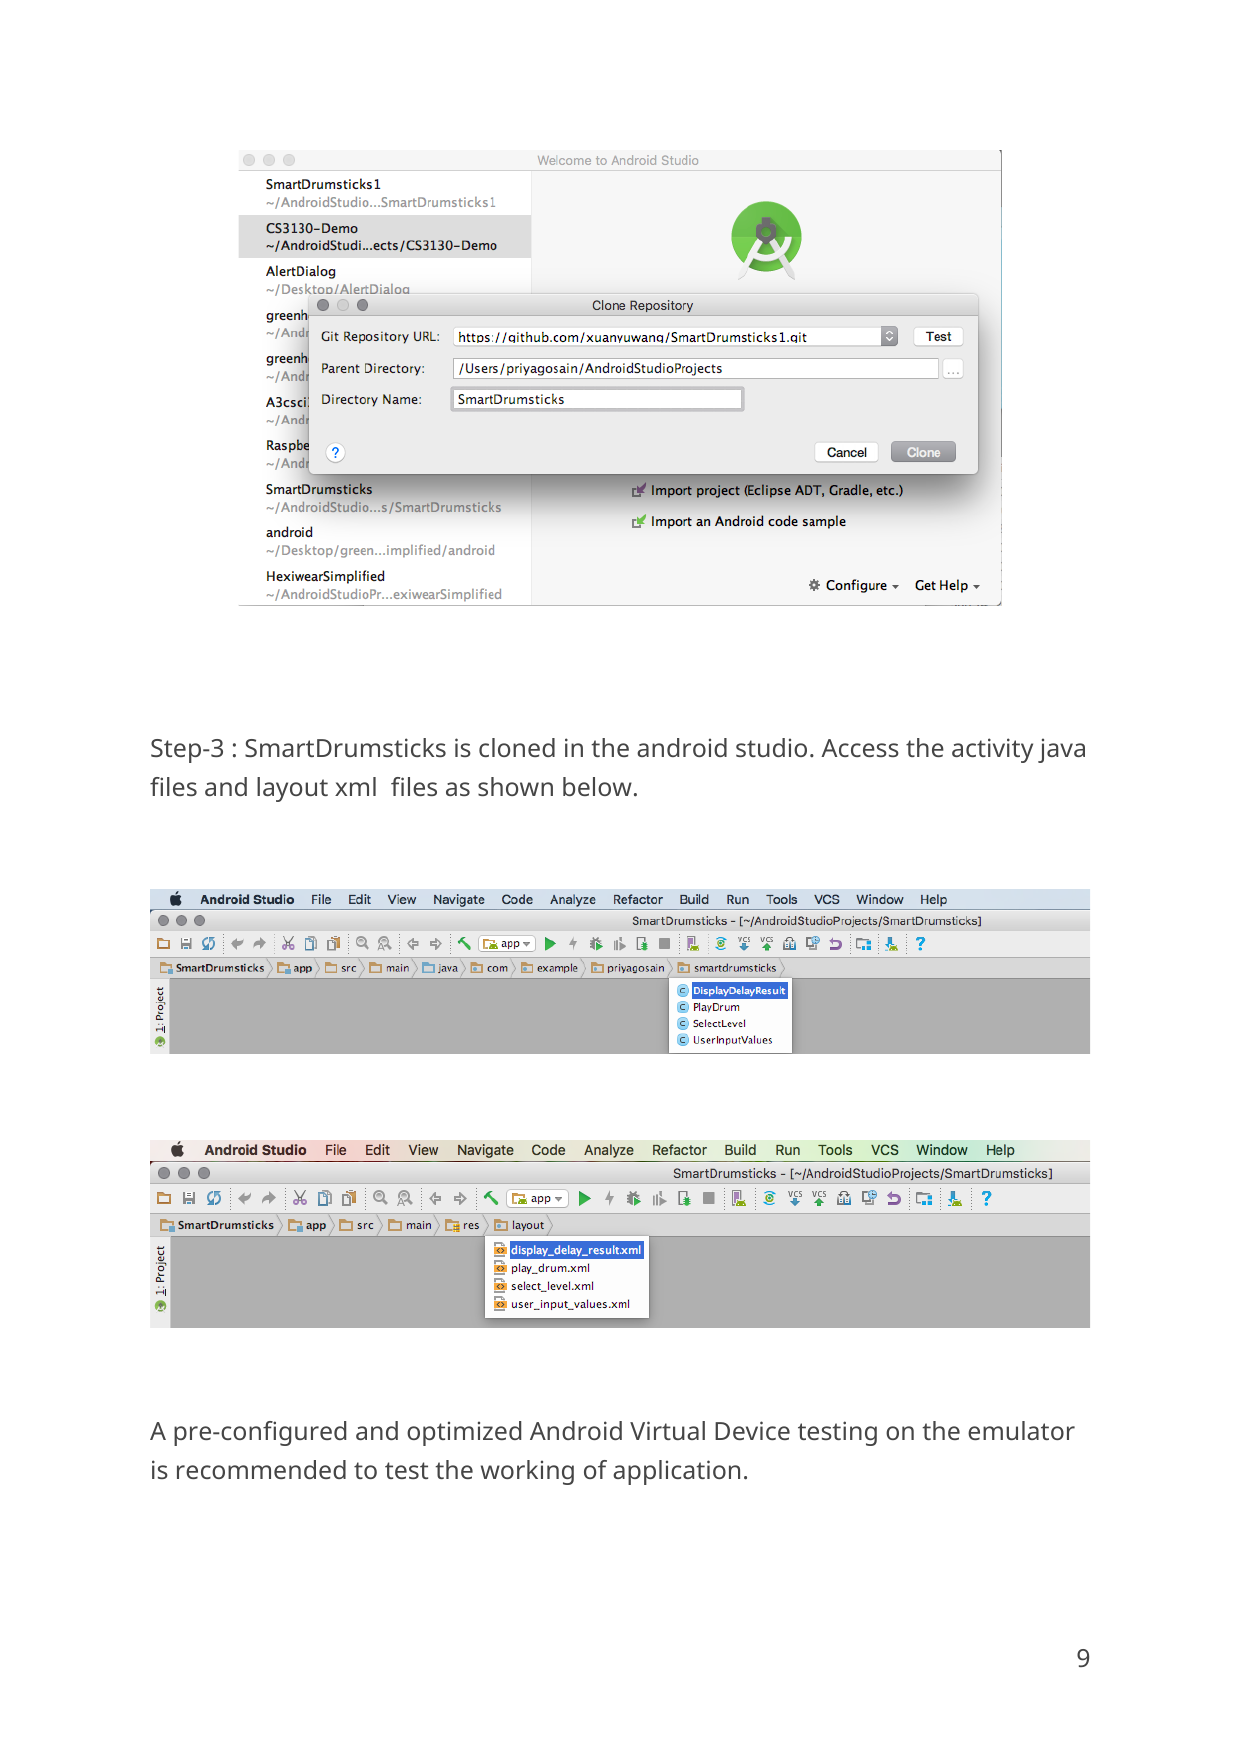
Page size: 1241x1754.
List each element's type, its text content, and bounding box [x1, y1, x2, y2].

picture [150, 889, 1091, 1054]
text Step-3 : SmartDrumsticks is cloned in the android studio. Access the activity java files and layout xml files as shown below. [150, 730, 1090, 803]
text A pre-configured and optimized Android Virtual Device testing on the emulator is recommended to test the working of application. [150, 1413, 1090, 1487]
picture [238, 150, 1002, 606]
picture [150, 1140, 1091, 1328]
